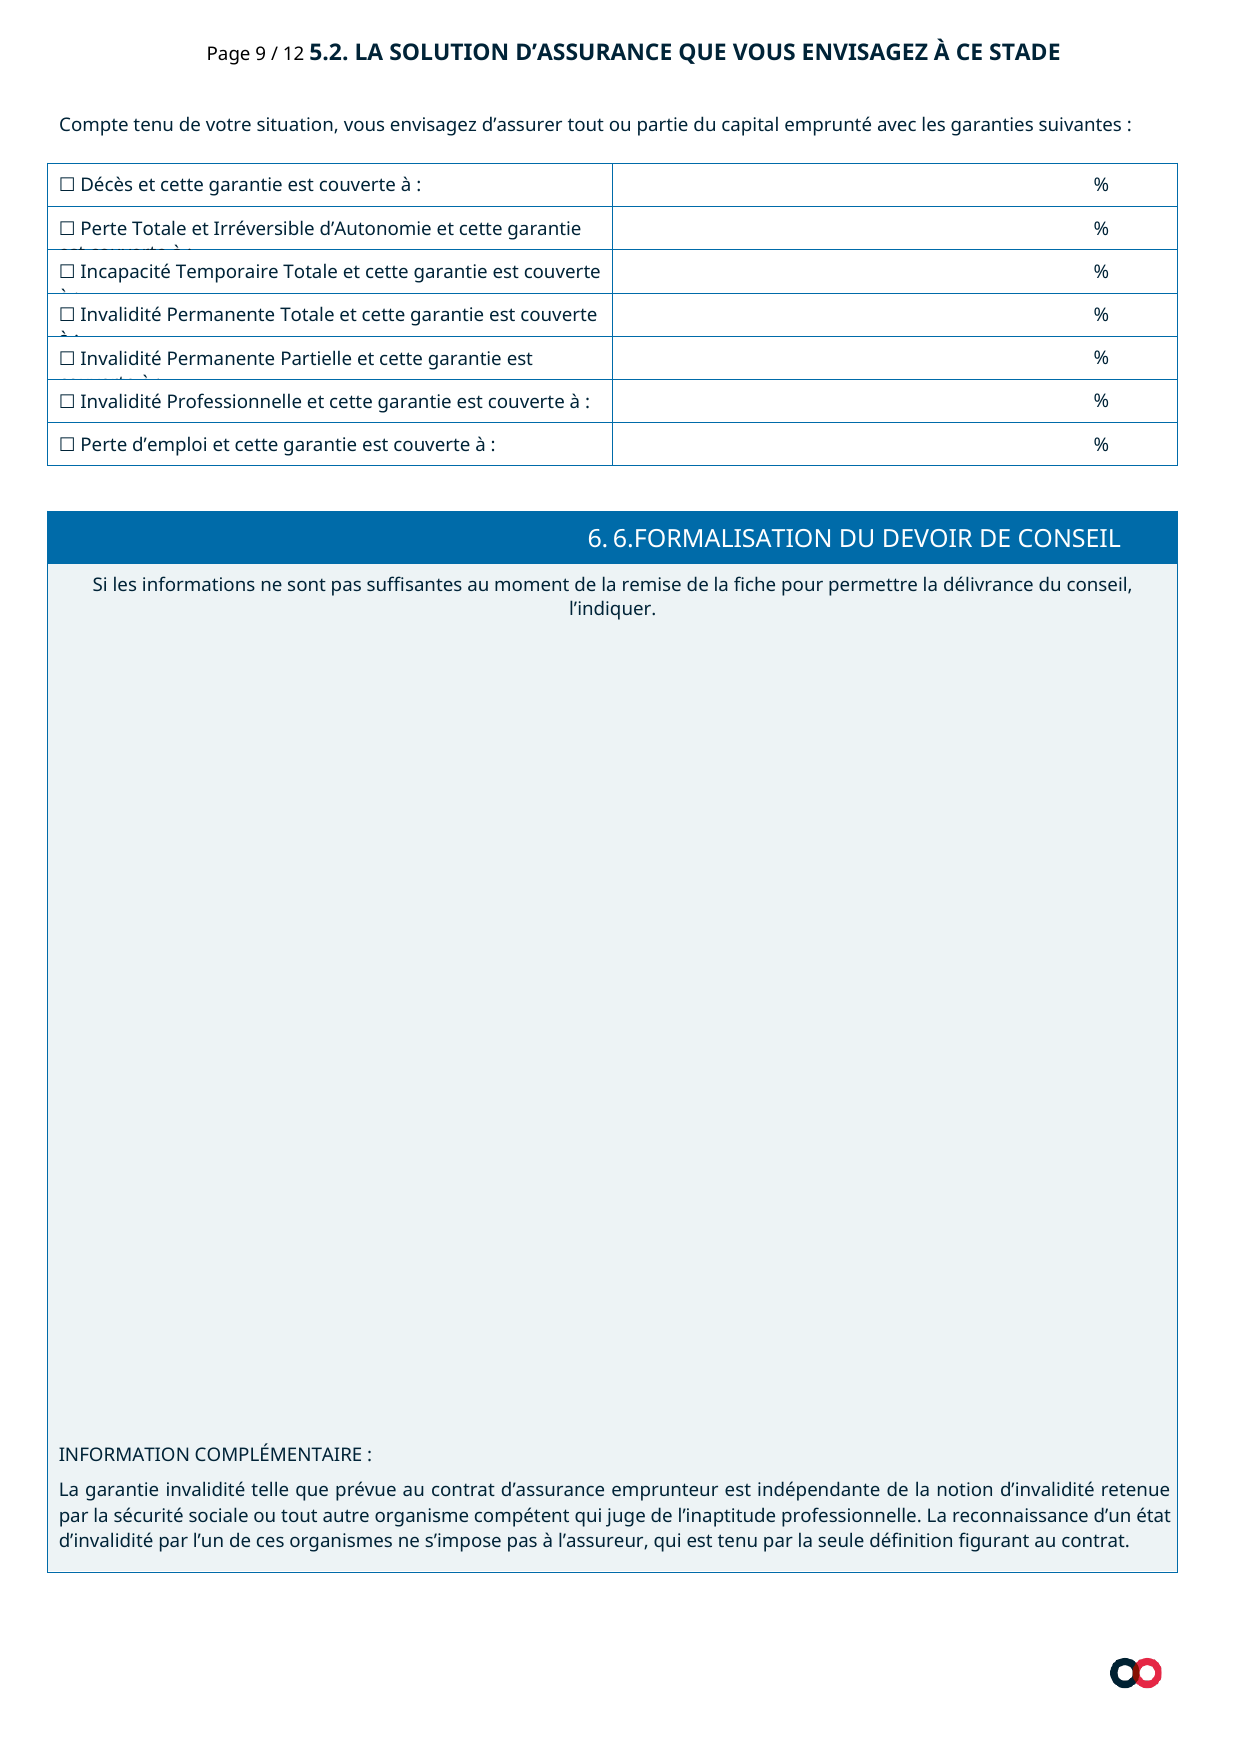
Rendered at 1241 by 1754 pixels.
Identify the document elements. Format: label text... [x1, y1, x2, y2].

table_cell % [613, 423, 1177, 465]
table_cell ☐ Incapacité Temporaire Totale et cette garantie est couverte à : [48, 250, 612, 292]
table_cell % [613, 207, 1177, 249]
table_cell Si les informations ne sont pas suffisantes au moment de la remise de la fiche pour permettre la délivrance du conseil, l’indiquer. INFORMATION COMPLÉMENTAIRE : La garantie invalidité telle que prévue au contrat d’assurance emprunteur est indépendante de la notion d’invalidité retenue par la sécurité sociale ou tout autre organisme compétent qui juge de l’inaptitude professionnelle. La reconnaissance d’un état d’invalidité par l’un de ces organismes ne s’impose pas à l’assureur, qui est tenu par la seule définition figurant au contrat. [48, 564, 1177, 1571]
text Page 9 / 12 5.2. LA SOLUTION D’ASSURANCE QUE VOUS ENVISAGEZ À CE STADE [133, 35, 1188, 67]
table_cell ☐ Invalidité Professionnelle et cette garantie est couverte à : [48, 380, 612, 422]
picture [1109, 1646, 1162, 1699]
table_cell % [613, 380, 1177, 422]
table_cell % [613, 294, 1177, 336]
table_cell ☐ Invalidité Permanente Partielle et cette garantie est couverte à : [48, 337, 612, 379]
table_cell % [613, 337, 1177, 379]
table_header 6.FORMALISATION DU DEVOIR DE CONSEIL [613, 512, 1177, 563]
table_cell ☐ Perte Totale et Irréversible d’Autonomie et cette garantie est couverte à : [48, 207, 612, 249]
table_header ☐ Décès et cette garantie est couverte à : [48, 164, 612, 206]
table_cell ☐ Invalidité Permanente Totale et cette garantie est couverte à : [48, 294, 612, 336]
table_cell ☐ Perte d’emploi et cette garantie est couverte à : [48, 423, 612, 465]
table_header 6. [48, 512, 612, 563]
table_cell % [613, 250, 1177, 292]
text Compte tenu de votre situation, vous envisagez d’assurer tout ou partie du capital emprunté avec les garanties suivantes : [59, 112, 1188, 136]
table_header % [613, 164, 1177, 206]
